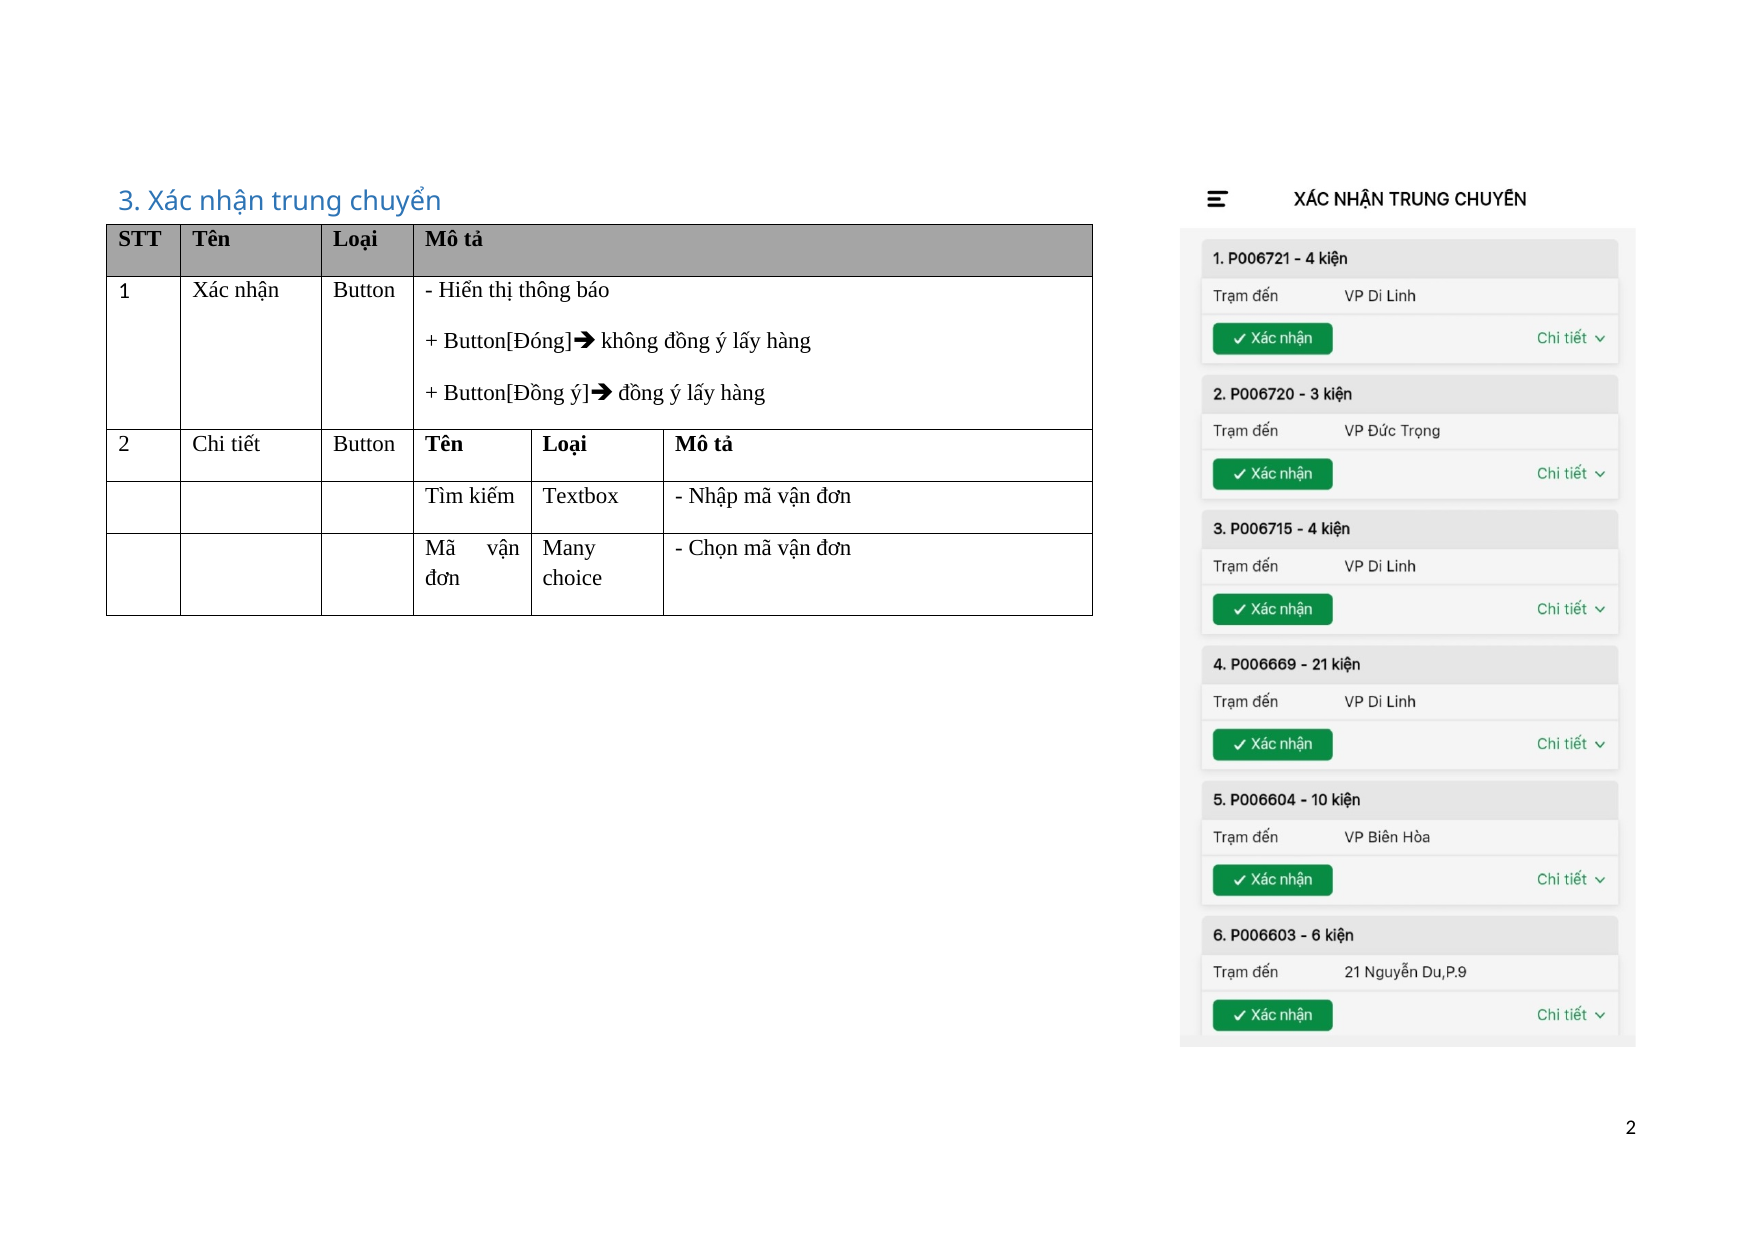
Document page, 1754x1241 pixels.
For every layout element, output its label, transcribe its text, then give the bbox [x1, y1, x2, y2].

table_cell [107, 534, 180, 615]
table_cell Button [322, 430, 413, 481]
table_cell Mã vận đơn [414, 534, 531, 615]
table_cell Loại [532, 430, 663, 481]
table_cell Many choice [532, 534, 663, 615]
table_header STT [107, 225, 180, 276]
table_cell [181, 482, 321, 533]
table_cell [322, 482, 413, 533]
table_header Mô tả [414, 225, 1092, 276]
table_cell 2 [107, 430, 180, 481]
table_cell - Hiển thị thông báo + Button[Đóng] không đồng ý lấy hàng + Button[Đồng ý] đồng ý lấy hàng [414, 277, 1092, 429]
table_cell 1 [107, 277, 180, 429]
table_cell Xác nhận [181, 277, 321, 429]
picture [1179, 181, 1636, 1047]
table_cell Textbox [532, 482, 663, 533]
table_header Loại [322, 225, 413, 276]
table_cell Button [322, 277, 413, 429]
table_cell - Chọn mã vận đơn [664, 534, 1092, 615]
table_cell Tên [414, 430, 531, 481]
table_cell Tìm kiếm [414, 482, 531, 533]
table_header Tên [181, 225, 321, 276]
table_cell [322, 534, 413, 615]
table_cell Chi tiết [181, 430, 321, 481]
table_cell [107, 482, 180, 533]
table_cell [181, 534, 321, 615]
table_cell Mô tả [664, 430, 1092, 481]
subtitle 3. Xác nhận trung chuyển [118, 181, 1105, 218]
table_cell - Nhập mã vận đơn [664, 482, 1092, 533]
